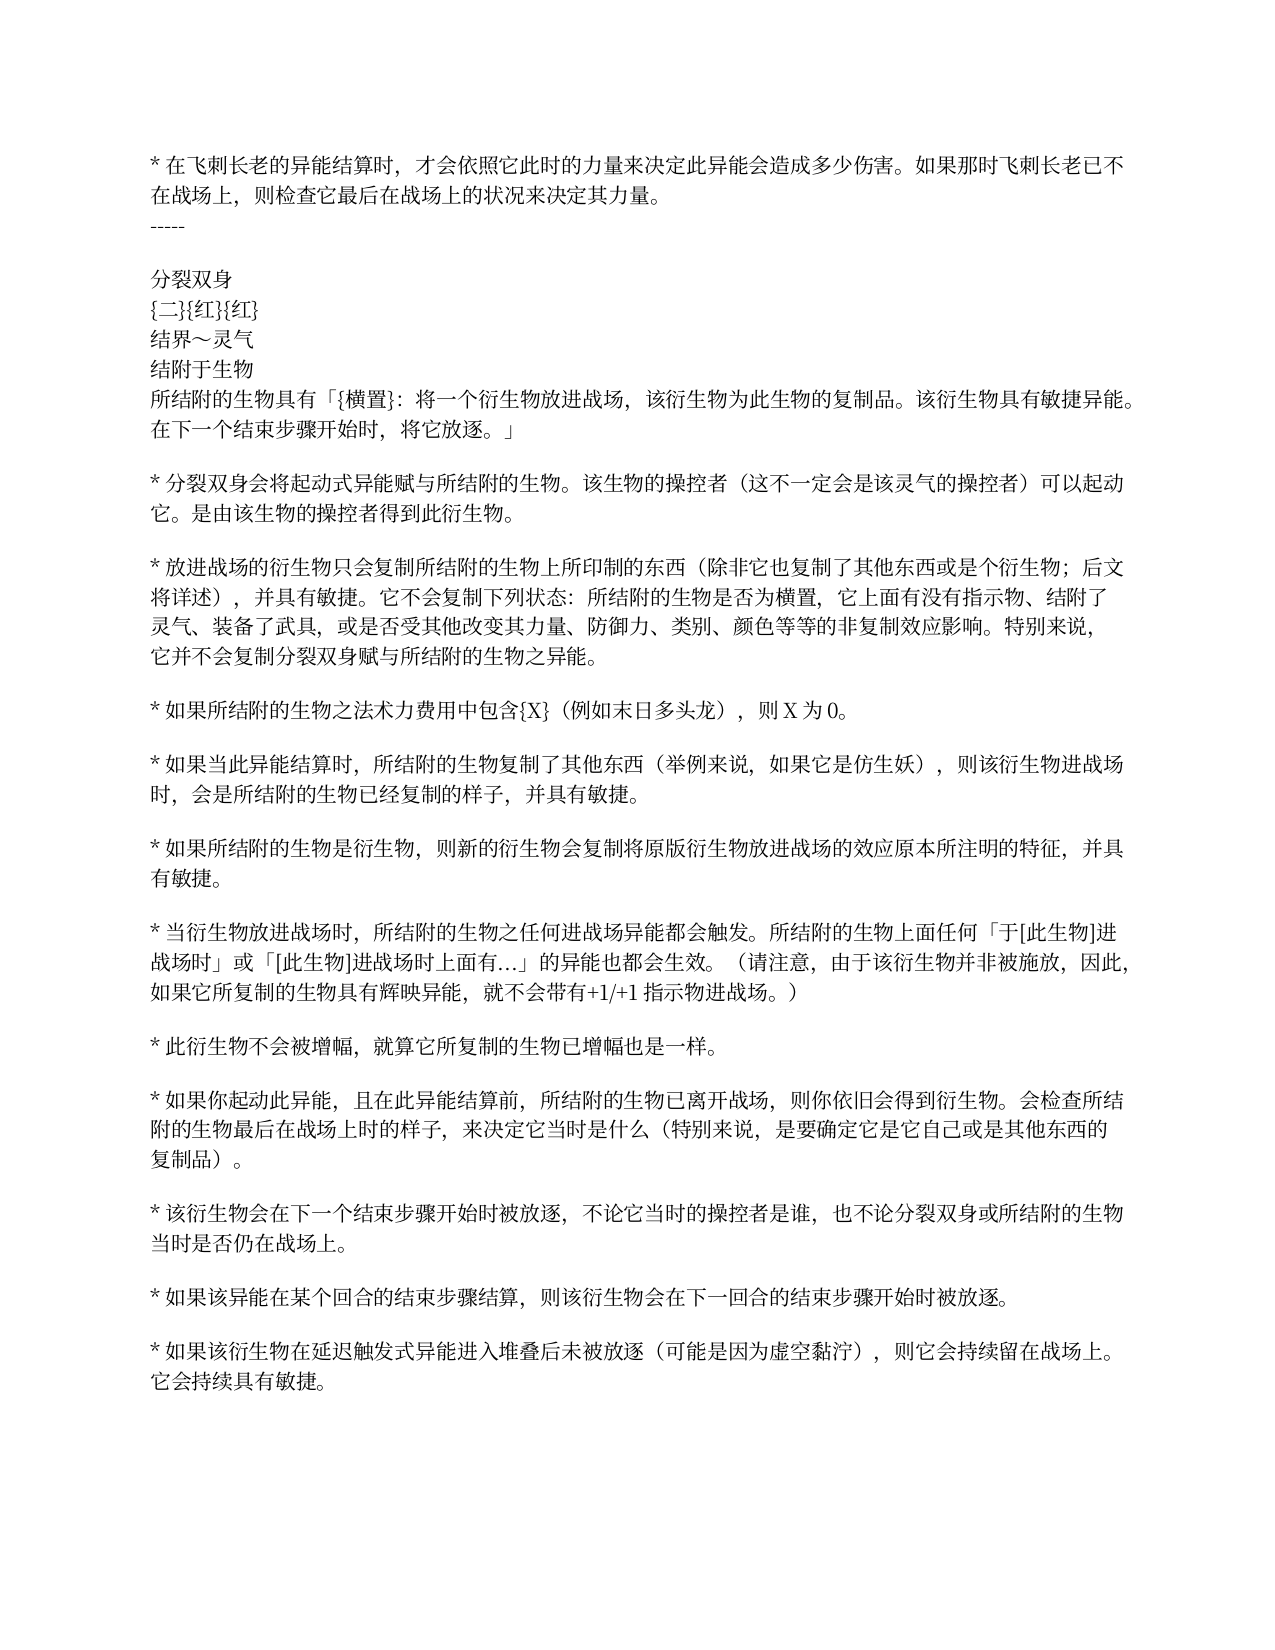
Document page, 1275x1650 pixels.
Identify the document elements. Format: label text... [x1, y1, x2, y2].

text 结界～灵气 [150, 323, 1125, 353]
text 结附于生物 [150, 353, 1125, 383]
text ----- [150, 210, 1125, 240]
text * 放进战场的衍生物只会复制所结附的生物上所印制的东西（除非它也复制了其他东西或是个衍生物；后文将详述），并具有敏捷。它不会复制下列状态：所结附的生物是否为横置，它上面有没有指示物、结附了灵气、装备了武具，或是否受其他改变其力量、防御力、类别、颜色等等的非复制效应影响。特别来说，它并不会复制分裂双身赋与所结附的生物之异能。 [150, 551, 1125, 671]
text * 如果当此异能结算时，所结附的生物复制了其他东西（举例来说，如果它是仿生妖），则该衍生物进战场时，会是所结附的生物已经复制的样子，并具有敏捷。 [150, 749, 1125, 808]
text * 分裂双身会将起动式异能赋与所结附的生物。该生物的操控者（这不一定会是该灵气的操控者）可以起动它。是由该生物的操控者得到此衍生物。 [150, 467, 1125, 527]
text * 如果该异能在某个回合的结束步骤结算，则该衍生物会在下一回合的结束步骤开始时被放逐。 [150, 1282, 1125, 1312]
text * 当衍生物放进战场时，所结附的生物之任何进战场异能都会触发。所结附的生物上面任何「于[此生物]进战场时」或「[此生物]进战场时上面有...」的异能也都会生效。（请注意，由于该衍生物并非被施放，因此，如果它所复制的生物具有辉映异能，就不会带有+1/+1指示物进战场。） [150, 916, 1125, 1006]
text * 如果所结附的生物之法术力费用中包含{X}（例如末日多头龙），则X为0。 [150, 695, 1125, 724]
text 所结附的生物具有「{横置}：将一个衍生物放进战场，该衍生物为此生物的复制品。该衍生物具有敏捷异能。在下一个结束步骤开始时，将它放逐。」 [150, 383, 1125, 443]
text * 此衍生物不会被增幅，就算它所复制的生物已增幅也是一样。 [150, 1030, 1125, 1060]
text * 如果你起动此异能，且在此异能结算前，所结附的生物已离开战场，则你依旧会得到衍生物。会检查所结附的生物最后在战场上时的样子，来决定它当时是什么（特别来说，是要确定它是它自己或是其他东西的复制品）。 [150, 1084, 1125, 1174]
text * 如果该衍生物在延迟触发式异能进入堆叠后未被放逐（可能是因为虚空黏泞），则它会持续留在战场上。它会持续具有敏捷。 [150, 1336, 1125, 1395]
text {二}{红}{红} [150, 294, 1125, 323]
text * 如果所结附的生物是衍生物，则新的衍生物会复制将原版衍生物放进战场的效应原本所注明的特征，并具有敏捷。 [150, 832, 1125, 892]
text * 在飞刺长老的异能结算时，才会依照它此时的力量来决定此异能会造成多少伤害。如果那时飞刺长老已不在战场上，则检查它最后在战场上的状况来决定其力量。 [150, 150, 1125, 210]
text 分裂双身 [150, 264, 1125, 294]
text * 该衍生物会在下一个结束步骤开始时被放逐，不论它当时的操控者是谁，也不论分裂双身或所结附的生物当时是否仍在战场上。 [150, 1198, 1125, 1258]
